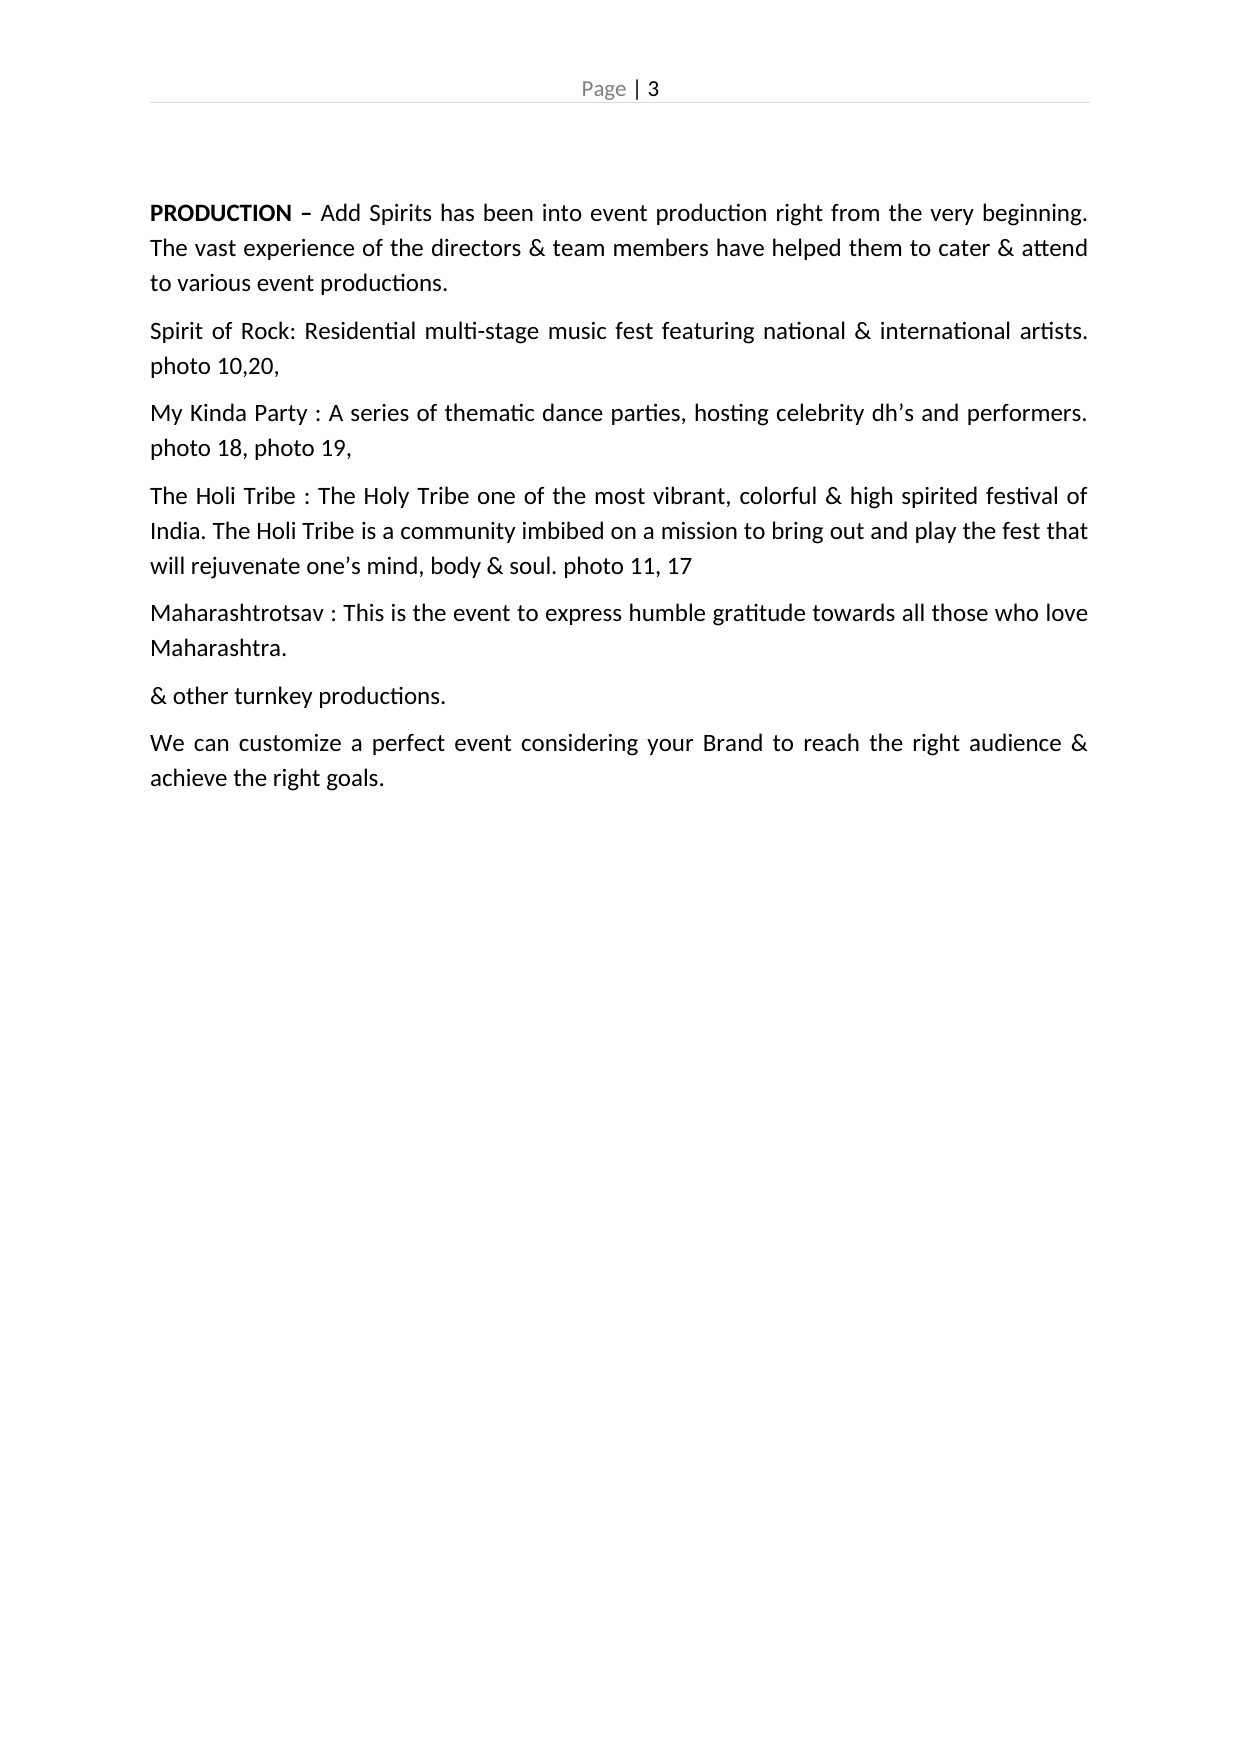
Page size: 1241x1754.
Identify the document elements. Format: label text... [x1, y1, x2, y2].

text Spirit of Rock: Residential multi-stage music fest featuring national & international artists. photo 10,20, [150, 315, 1090, 381]
text The Holi Tribe : The Holy Tribe one of the most vibrant, colorful & high spirited festival of India. The Holi Tribe is a community imbibed on a mission to bring out and play the fest that will rejuvenate one’s mind, body & soul. photo 11, 17 [150, 480, 1090, 581]
text Maharashtrotsav : This is the event to express humble gratitude towards all those who love Maharashtra. [150, 597, 1090, 663]
text & other turnkey productions. [150, 680, 1090, 711]
text My Kinda Party : A series of thematic dance parties, hosting celebrity dh’s and performers. photo 18, photo 19, [150, 397, 1090, 463]
text PRODUCTION – Add Spirits has been into event production right from the very beginning. The vast experience of the directors & team members have helped them to cater & attend to various event productions. [150, 197, 1090, 298]
text We can customize a perfect event considering your Brand to reach the right audience & achieve the right goals. [150, 727, 1090, 793]
